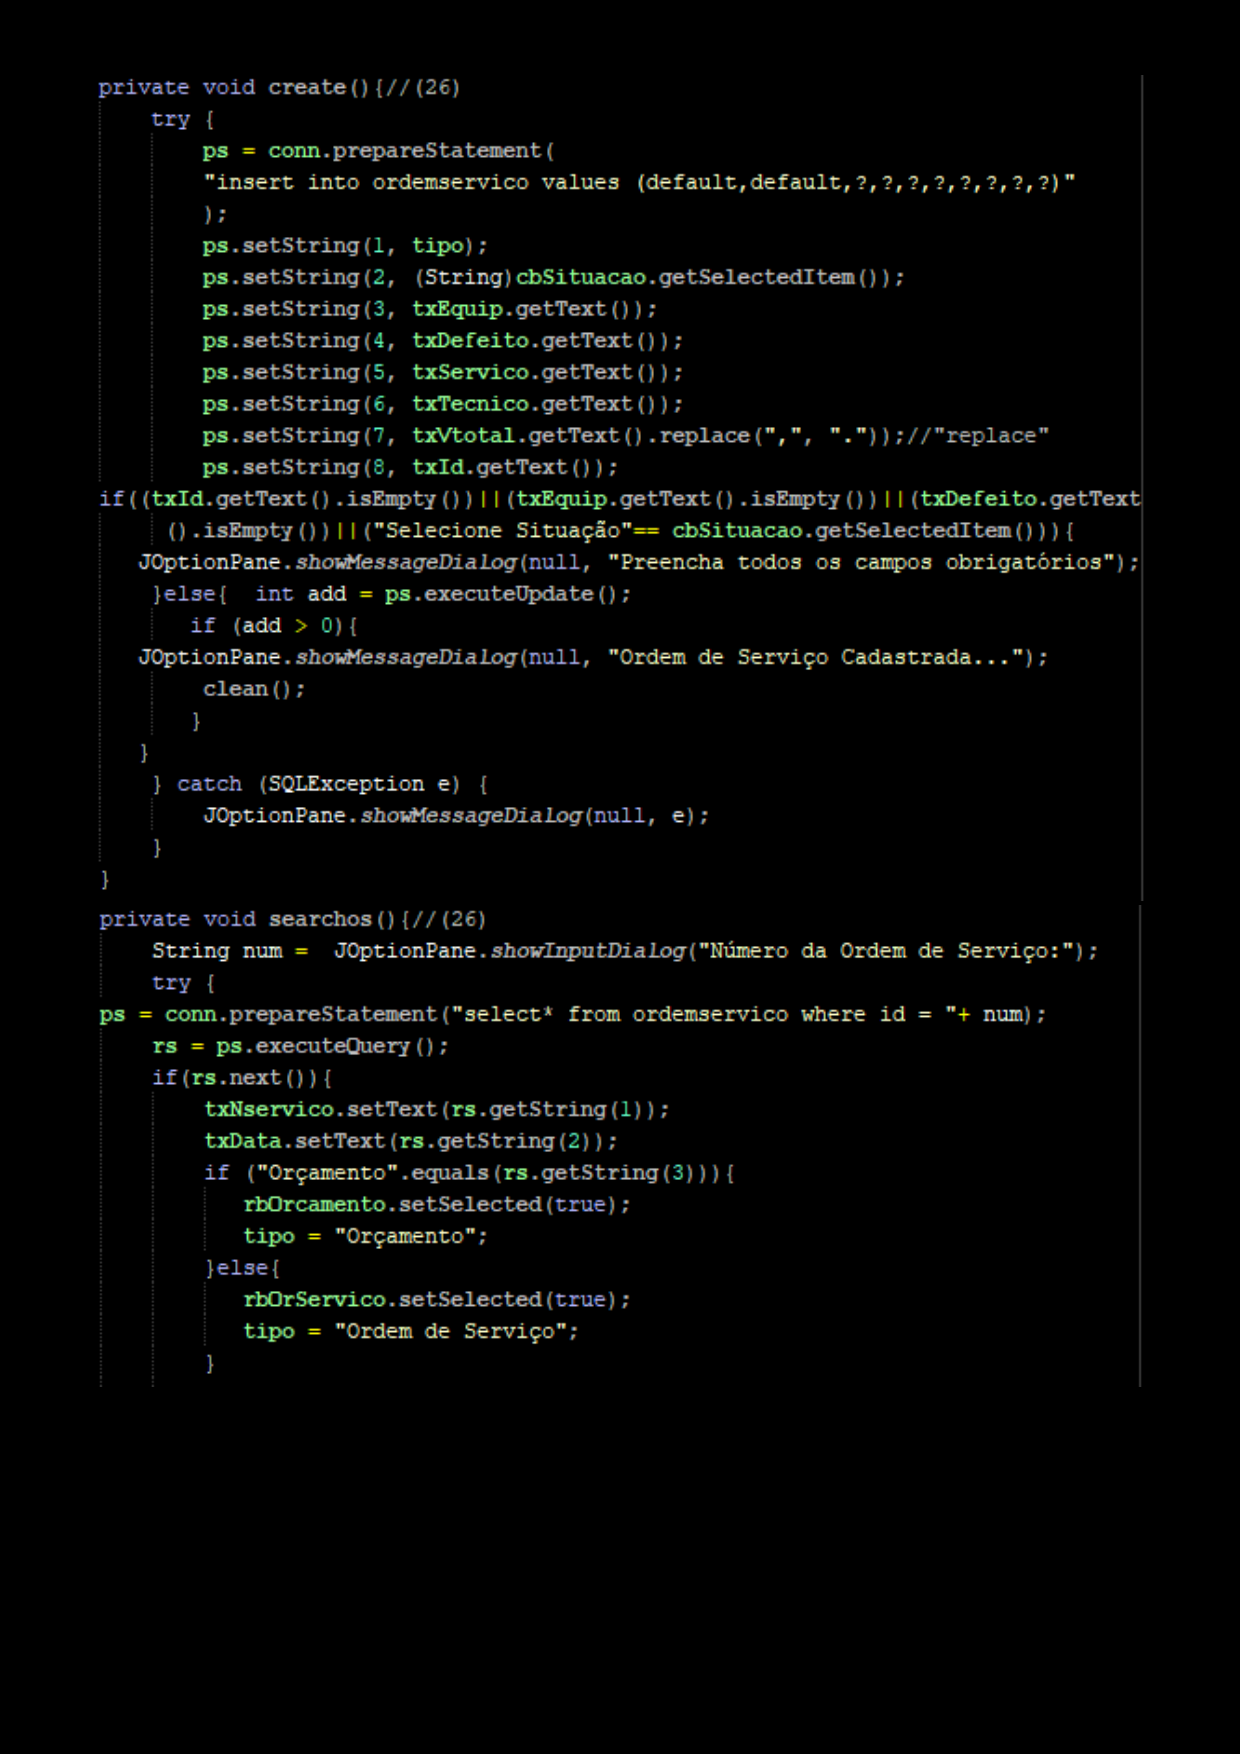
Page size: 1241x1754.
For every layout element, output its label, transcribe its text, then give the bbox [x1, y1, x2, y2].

picture [90, 75, 1150, 901]
picture [93, 905, 1147, 1387]
